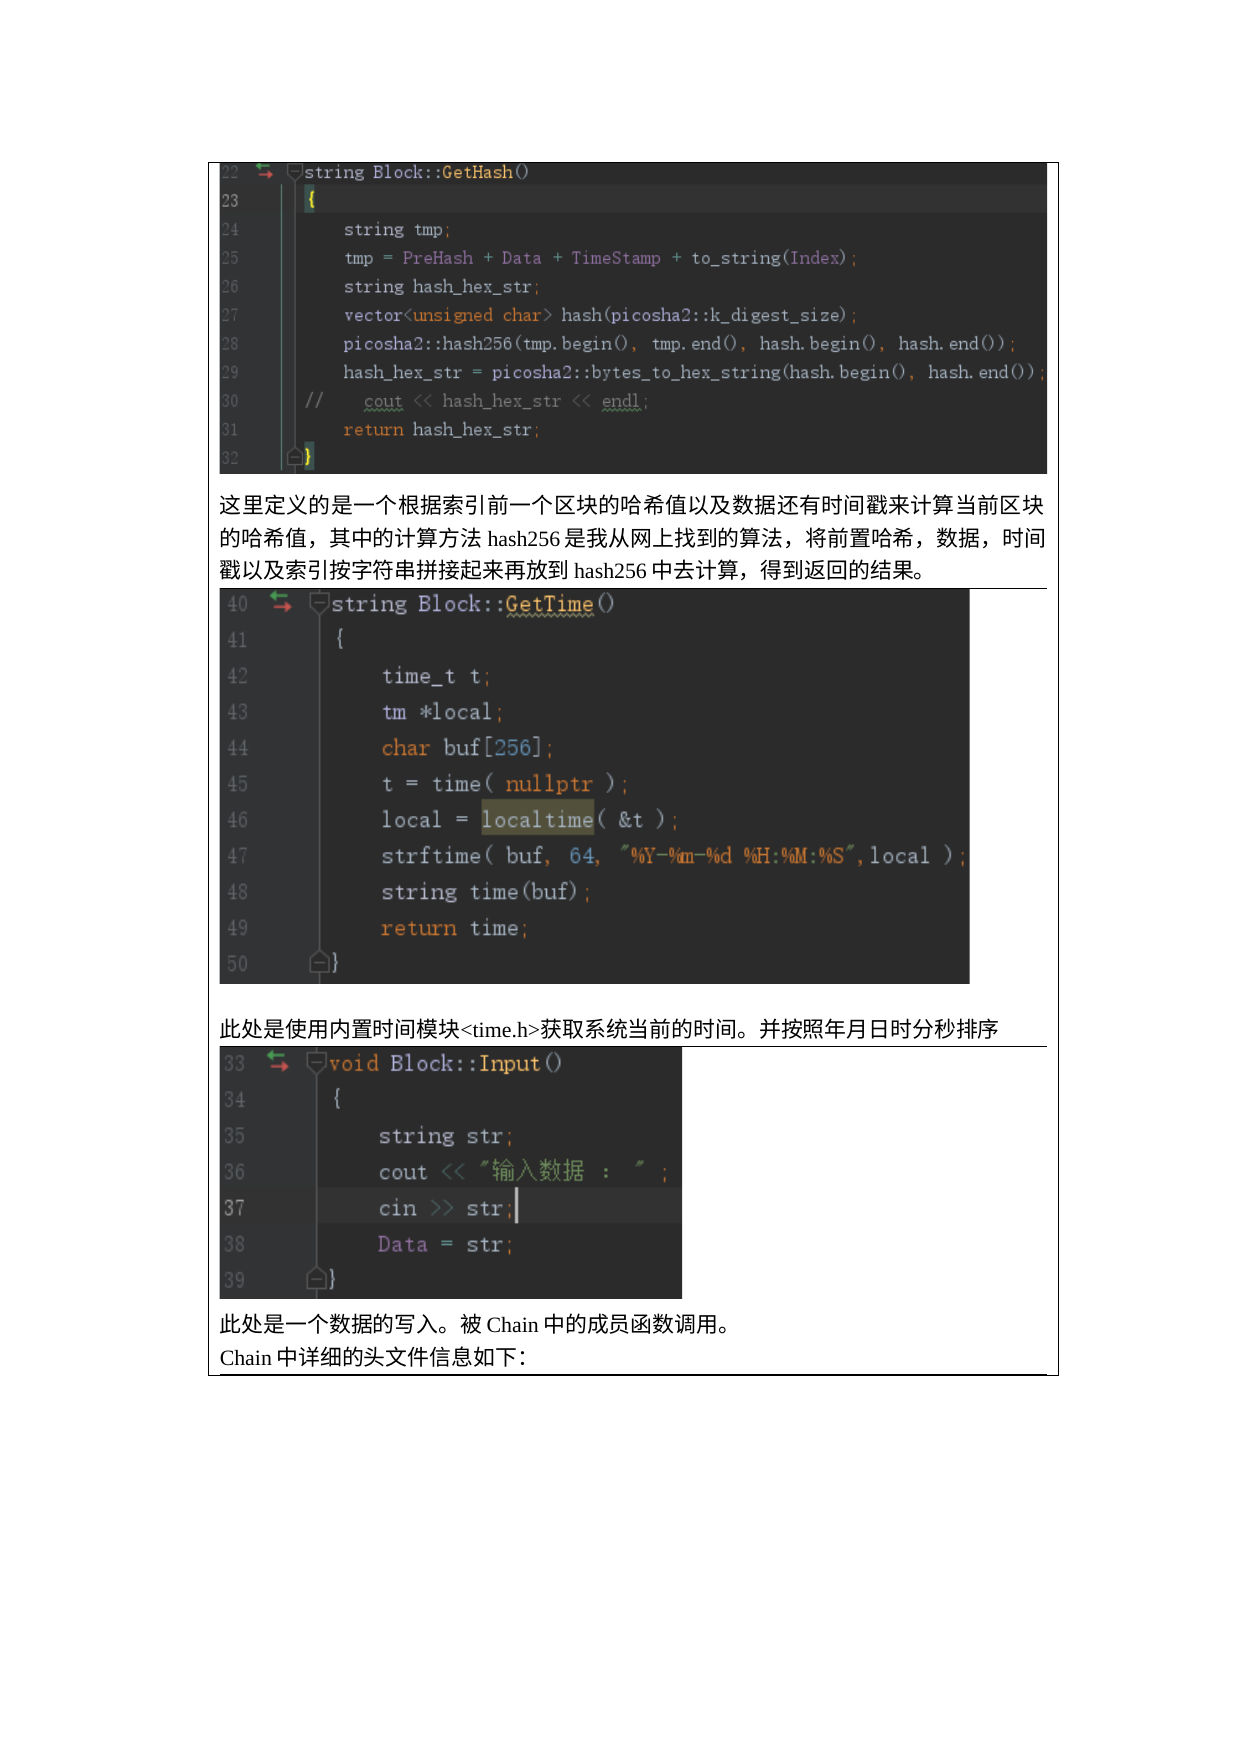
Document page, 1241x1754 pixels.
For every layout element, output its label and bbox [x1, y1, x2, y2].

table_cell [209, 163, 1058, 1375]
